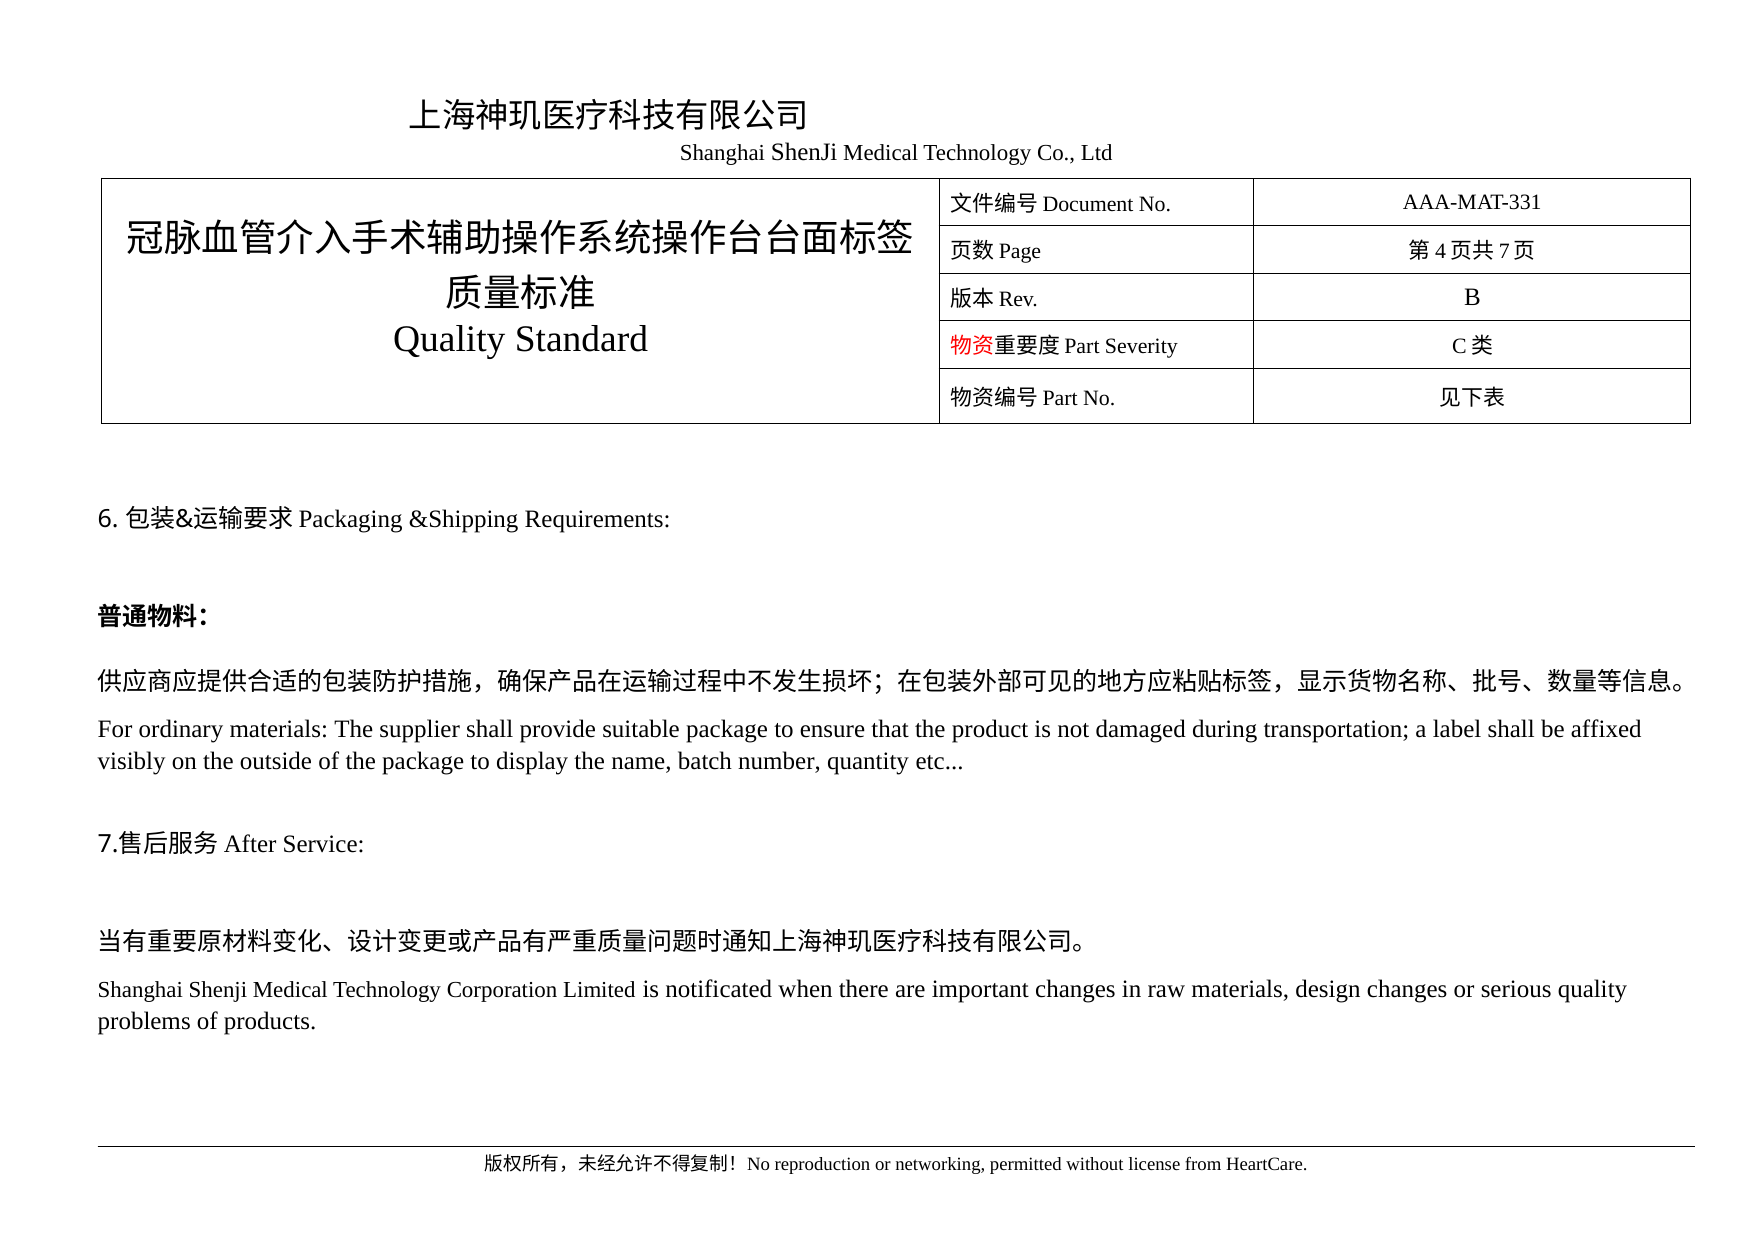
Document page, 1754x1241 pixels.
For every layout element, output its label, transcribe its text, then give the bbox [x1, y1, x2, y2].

text 普通物料： [97, 582, 1695, 647]
text 供应商应提供合适的包装防护措施，确保产品在运输过程中不发生损坏；在包装外部可见的地方应粘贴标签，显示货物名称、批号、数量等信息。 [97, 647, 1695, 712]
text Shanghai Shenji Medical Technology Corporation Limited is notificated when there are important changes in raw materials, design changes or serious quality problems of products. [97, 972, 1695, 1037]
text 7.售后服务After Service: [97, 809, 1681, 874]
text For ordinary materials: The supplier shall provide suitable package to ensure that the product is not damaged during transportation; a label shall be affixed visibly on the outside of the package to display the name, batch number, quantity etc... [97, 712, 1695, 777]
text 当有重要原材料变化、设计变更或产品有严重质量问题时通知上海神玑医疗科技有限公司。 [97, 907, 1711, 972]
text 6. 包装&运输要求Packaging &Shipping Requirements: [97, 484, 1681, 549]
